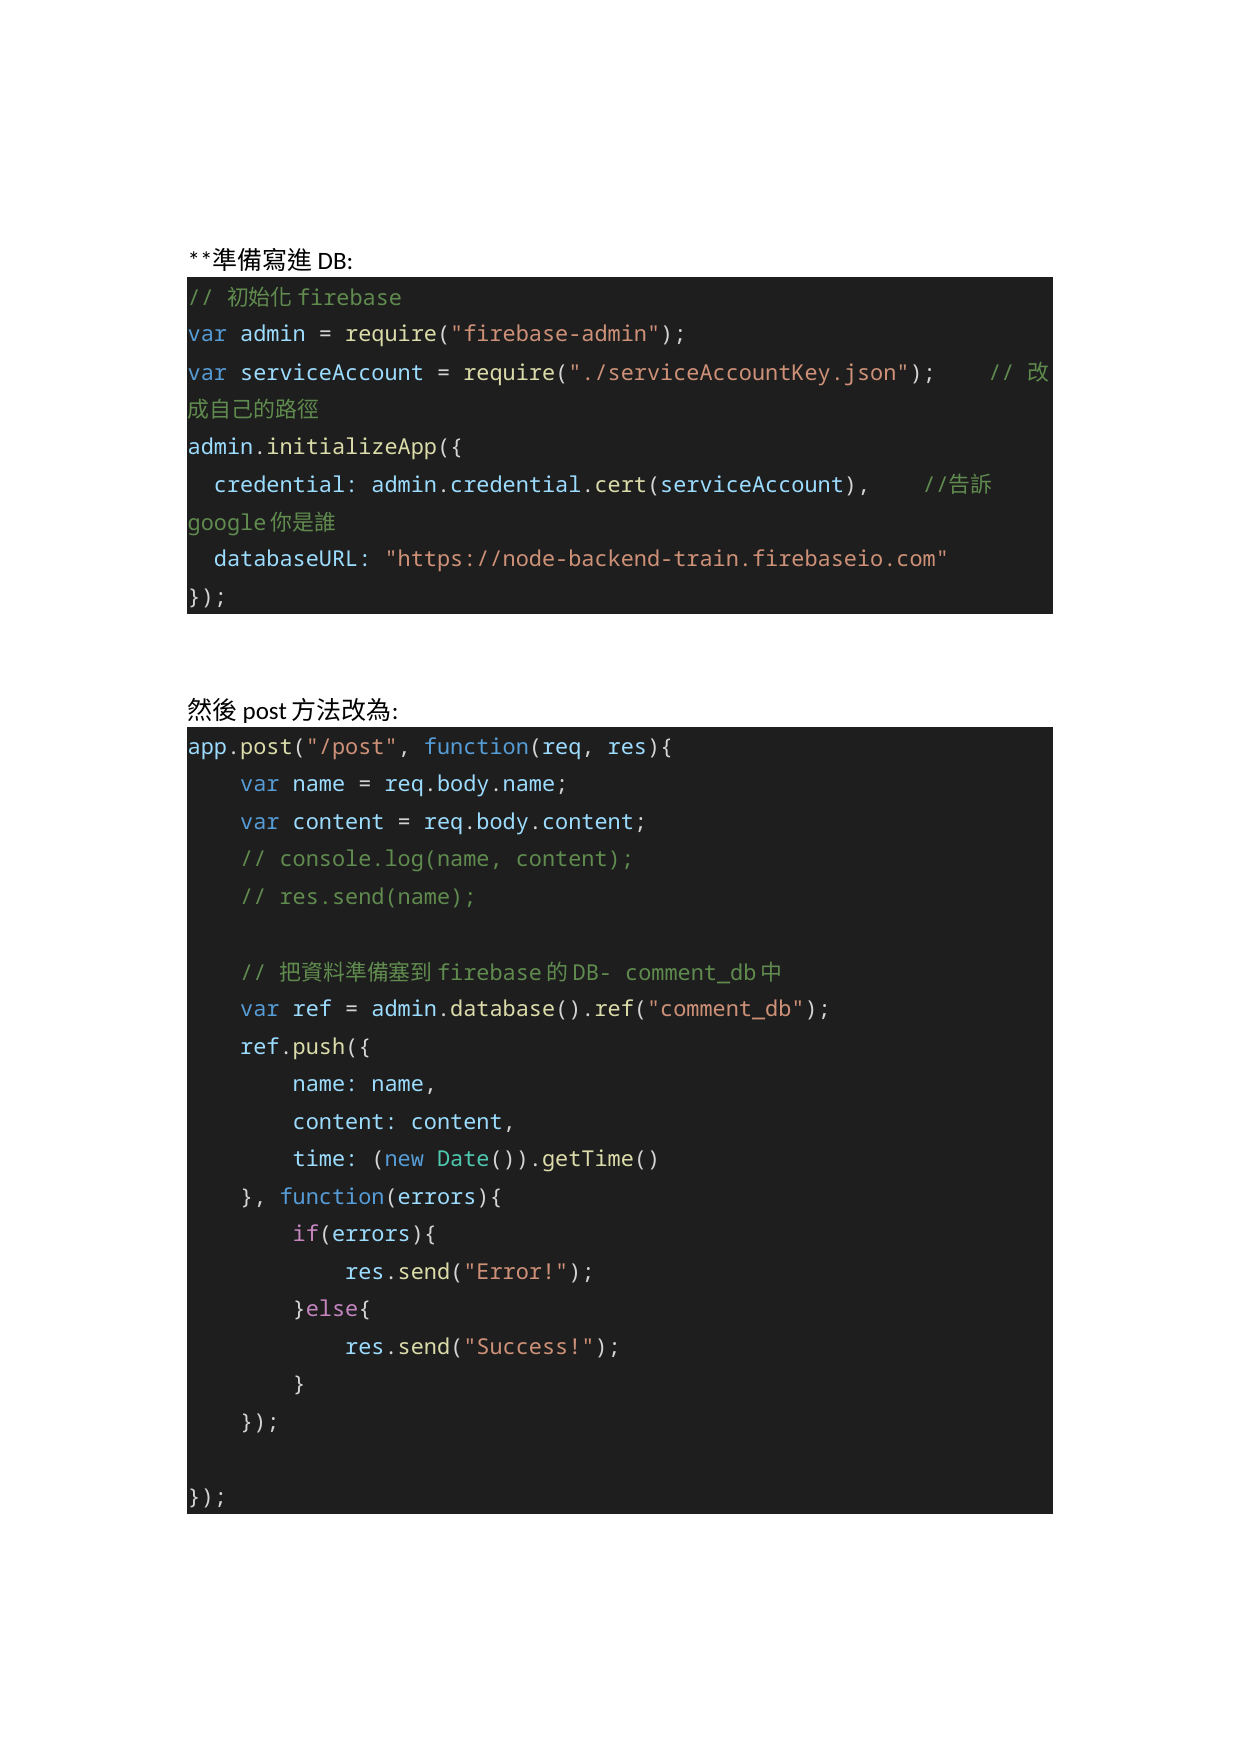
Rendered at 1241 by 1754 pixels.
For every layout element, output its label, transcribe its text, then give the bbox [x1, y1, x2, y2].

text }); [187, 1477, 1053, 1514]
text 然後post方法改為: [187, 689, 1053, 727]
text }else{ [187, 1289, 1053, 1327]
text }); [187, 577, 1053, 614]
text } [187, 1364, 1053, 1402]
text var ref = admin.database().ref("comment_db"); [187, 989, 1053, 1027]
text app.post("/post", function(req, res){ [187, 727, 1053, 764]
text var content = req.body.content; [187, 802, 1053, 839]
text }); [187, 1402, 1053, 1439]
text if(errors){ [187, 1214, 1053, 1252]
text var admin = require("firebase-admin"); [187, 314, 1053, 352]
text // console.log(name, content); [187, 839, 1053, 877]
text // 把資料準備塞到firebase的DB- comment_db中 [187, 952, 1053, 989]
text res.send("Error!"); [187, 1252, 1053, 1289]
text // res.send(name); [187, 877, 1053, 914]
text var name = req.body.name; [187, 764, 1053, 802]
text res.send("Success!"); [187, 1327, 1053, 1364]
text name: name, [187, 1064, 1053, 1102]
text ref.push({ [187, 1027, 1053, 1064]
text time: (new Date()).getTime() [187, 1139, 1053, 1177]
text content: content, [187, 1102, 1053, 1139]
text admin.initializeApp({ [187, 427, 1053, 464]
text **準備寫進DB: [187, 239, 1053, 277]
text var serviceAccount = require("./serviceAccountKey.json"); // 改成自己的路徑 [187, 352, 1053, 427]
text credential: admin.credential.cert(serviceAccount), //告訴google你是誰 [187, 464, 1053, 539]
text // 初始化firebase [187, 277, 1053, 314]
text databaseURL: "https://node-backend-train.firebaseio.com" [187, 539, 1053, 577]
text }, function(errors){ [187, 1177, 1053, 1214]
